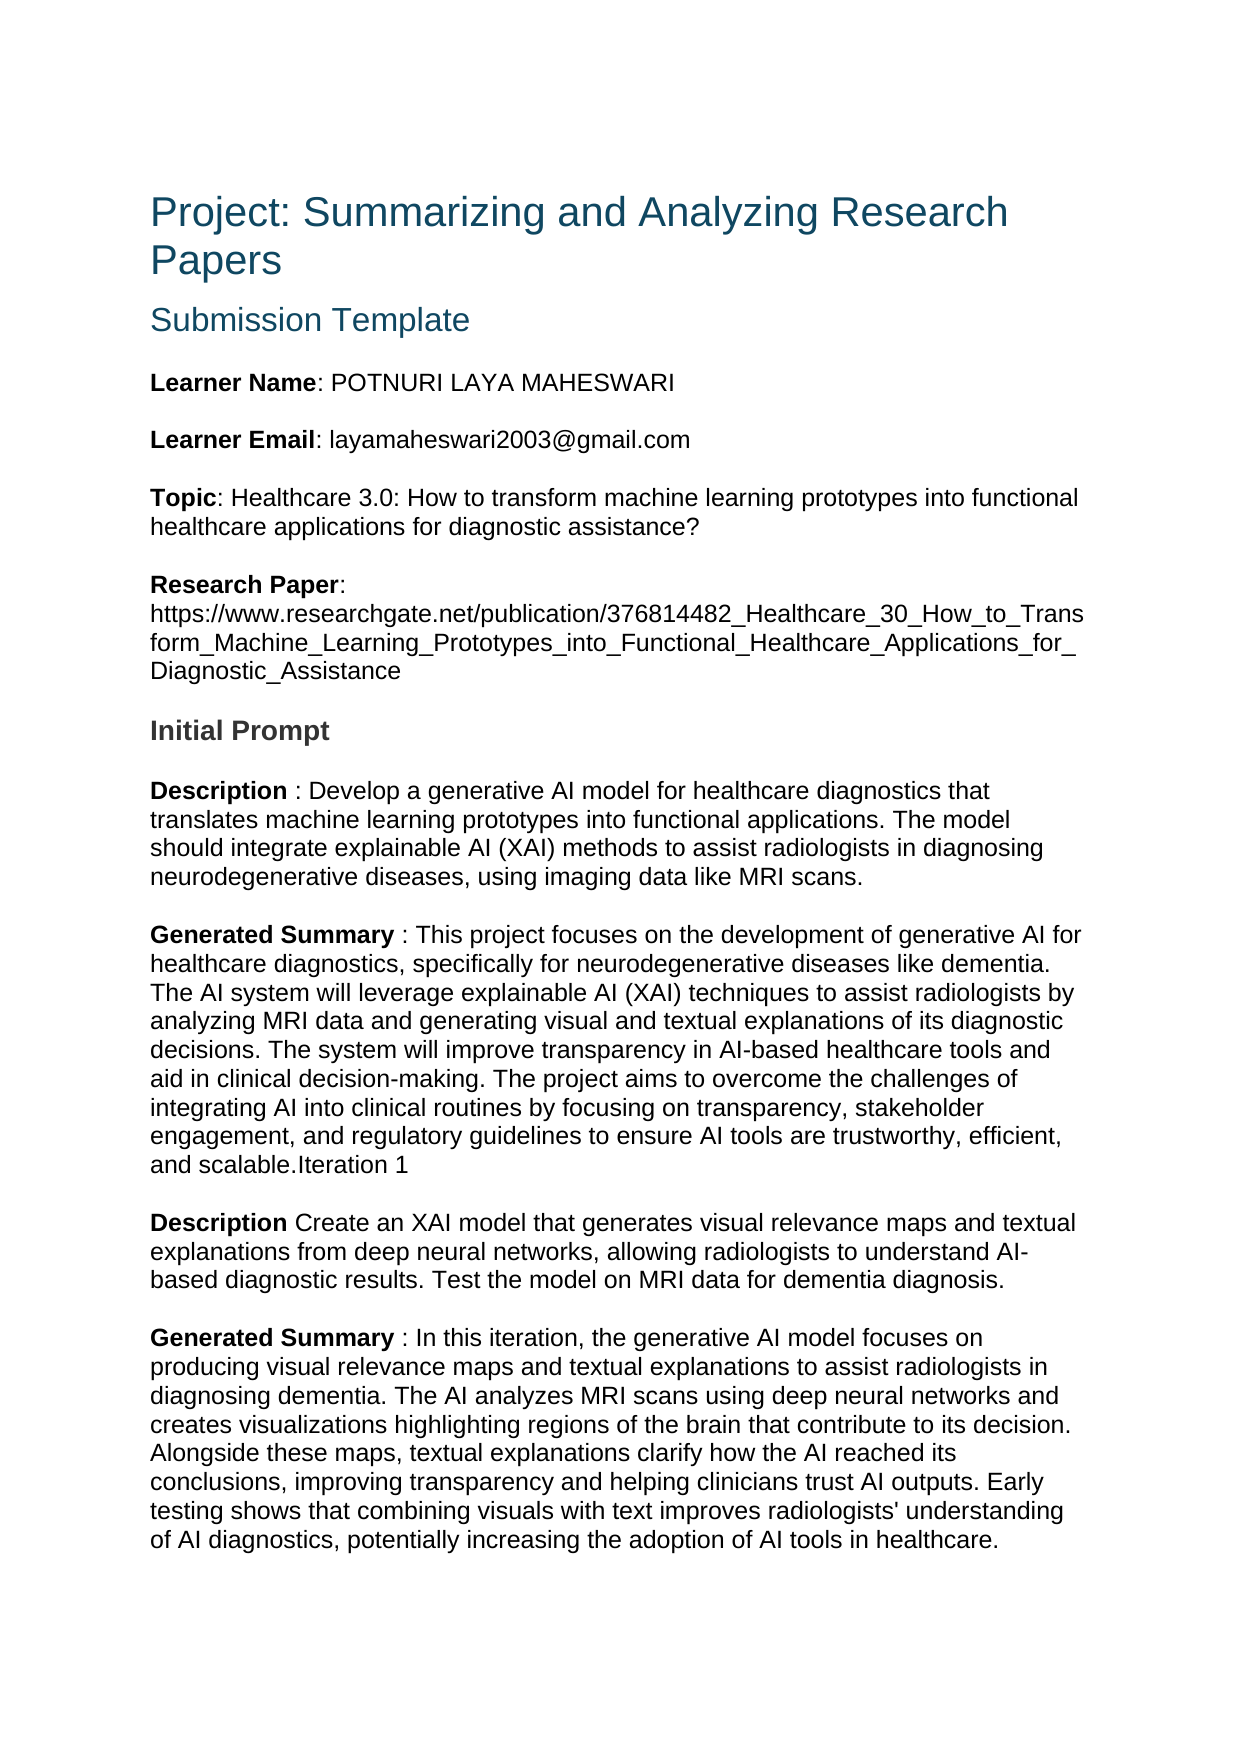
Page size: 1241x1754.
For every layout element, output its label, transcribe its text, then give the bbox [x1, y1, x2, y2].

text Description : Develop a generative AI model for healthcare diagnostics that translates machine learning prototypes into functional applications. The model should integrate explainable AI (XAI) methods to assist radiologists in diagnosing neurodegenerative diseases, using imaging data like MRI scans. [150, 776, 1090, 891]
text Generated Summary : This project focuses on the development of generative AI for healthcare diagnostics, specifically for neurodegenerative diseases like dementia. The AI system will leverage explainable AI (XAI) techniques to assist radiologists by analyzing MRI data and generating visual and textual explanations of its diagnostic decisions. The system will improve transparency in AI-based healthcare tools and aid in clinical decision-making. The project aims to overcome the challenges of integrating AI into clinical routines by focusing on transparency, stakeholder engagement, and regulatory guidelines to ensure AI tools are trustworthy, efficient, and scalable.Iteration 1 [150, 920, 1090, 1179]
text Research Paper: https://www.researchgate.net/publication/376814482_Healthcare_30_How_to_Transform_Machine_Learning_Prototypes_into_Functional_Healthcare_Applications_for_Diagnostic_Assistance [150, 570, 1090, 685]
text Learner Email: layamaheswari2003@gmail.com [150, 426, 1090, 454]
subtitle Initial Prompt [150, 714, 1090, 747]
text Topic: Healthcare 3.0: How to transform machine learning prototypes into functional healthcare applications for diagnostic assistance? [150, 483, 1090, 541]
text Generated Summary : In this iteration, the generative AI model focuses on producing visual relevance maps and textual explanations to assist radiologists in diagnosing dementia. The AI analyzes MRI scans using deep neural networks and creates visualizations highlighting regions of the brain that contribute to its decision. Alongside these maps, textual explanations clarify how the AI reached its conclusions, improving transparency and helping clinicians trust AI outputs. Early testing shows that combining visuals with text improves radiologists' understanding of AI diagnostics, potentially increasing the adoption of AI tools in healthcare. [150, 1323, 1090, 1553]
text Description Create an XAI model that generates visual relevance maps and textual explanations from deep neural networks, allowing radiologists to understand AI-based diagnostic results. Test the model on MRI data for dementia diagnosis. [150, 1208, 1090, 1294]
subtitle Submission Template [150, 300, 1090, 338]
text Learner Name: POTNURI LAYA MAHESWARI [150, 368, 1090, 396]
subtitle Project: Summarizing and Analyzing Research Papers [150, 187, 1090, 283]
